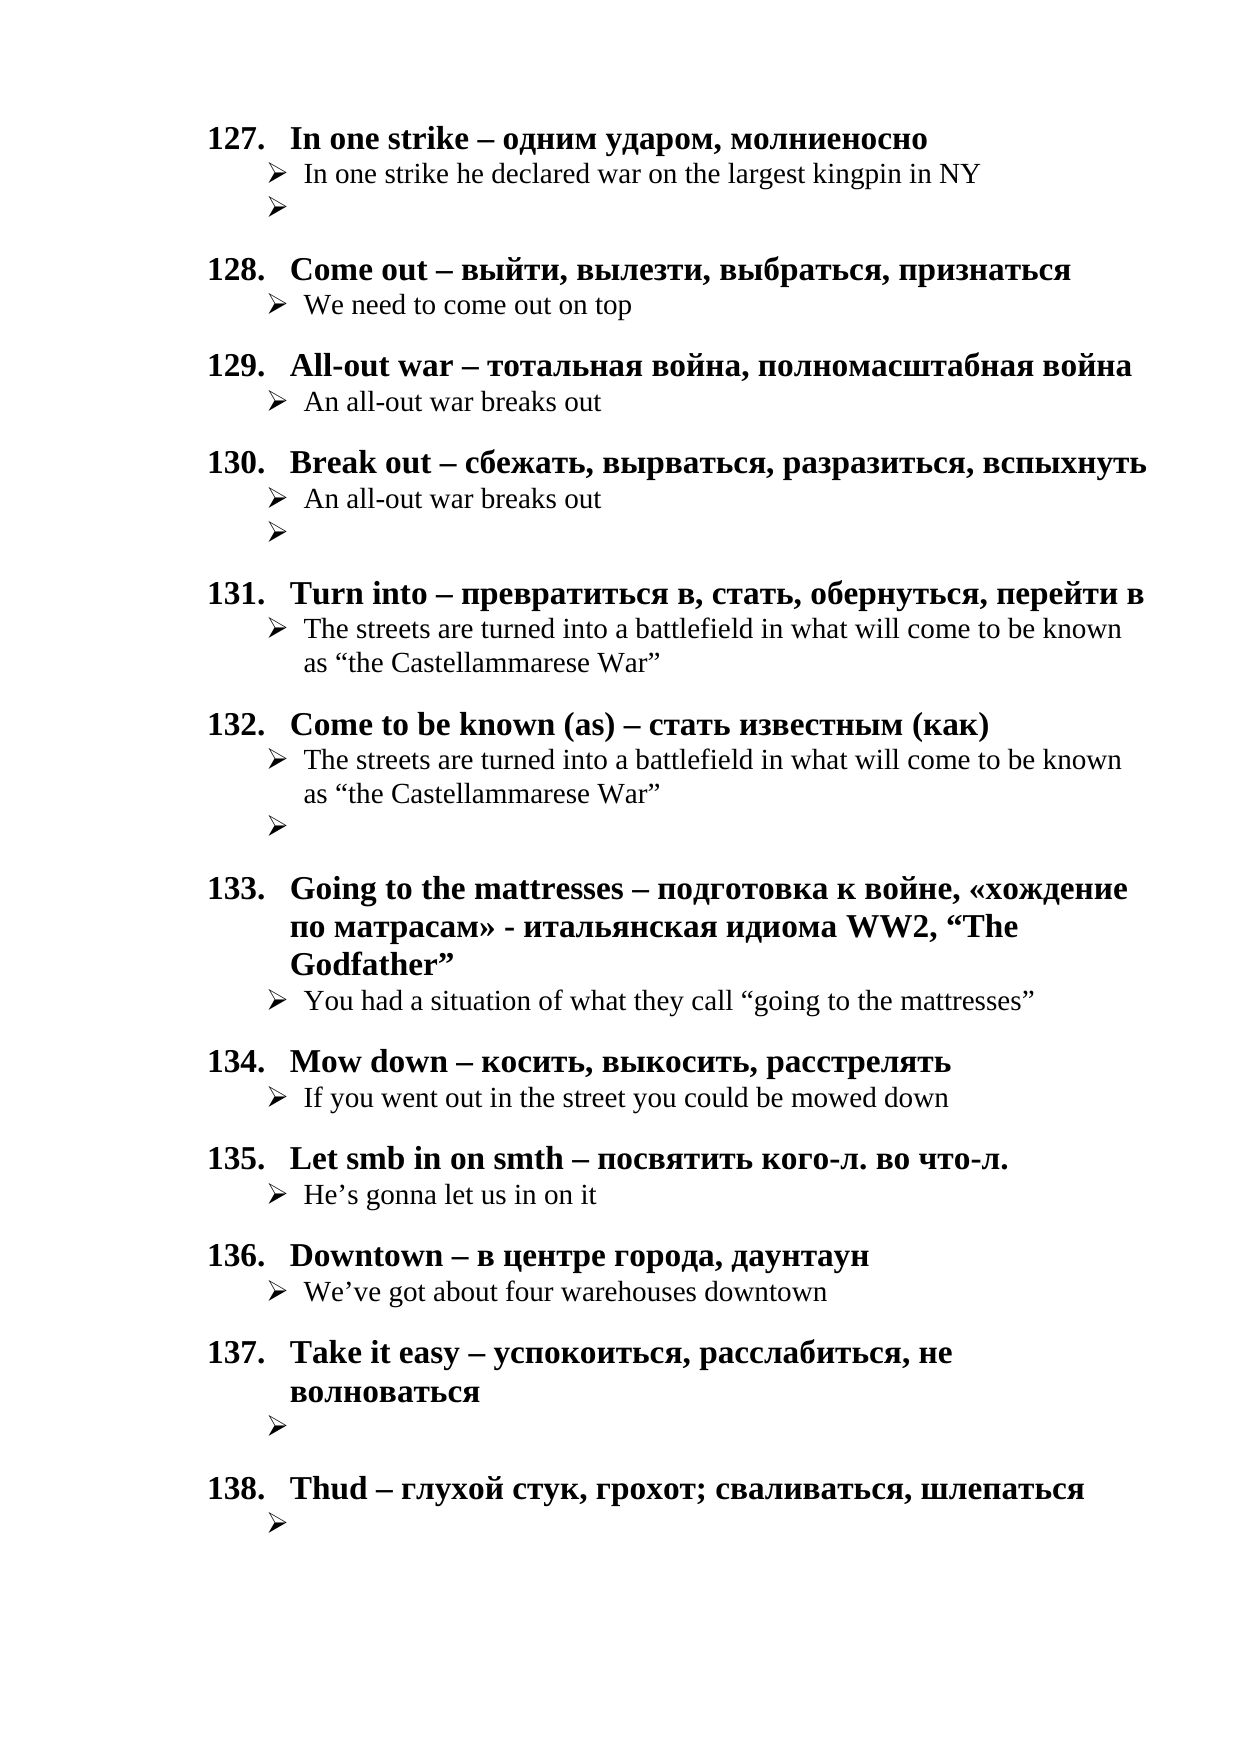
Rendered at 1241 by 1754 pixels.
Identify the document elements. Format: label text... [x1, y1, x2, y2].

subtitle Going to the mattresses – подготовка к войне, «хождение по матрасам» - итальянская идиома WW2, “The Godfather” [207, 868, 1152, 983]
subtitle Thud – глухой стук, грохот; сваливаться, шлепаться [207, 1468, 1152, 1506]
text We’ve got about four warehouses downtown [266, 1274, 1152, 1308]
text If you went out in the street you could be mowed down [266, 1080, 1152, 1114]
text You had a situation of what they call “going to the mattresses” [266, 983, 1152, 1017]
subtitle Break out – сбежать, вырваться, разразиться, вспыхнуть [207, 443, 1152, 481]
text The streets are turned into a battlefield in what will come to be known as “the Castellammarese War” [266, 742, 1152, 809]
subtitle In one strike – одним ударом, молниеносно [207, 118, 1152, 156]
text An all-out war breaks out [266, 384, 1152, 418]
subtitle Come out – выйти, вылезти, выбраться, признаться [207, 249, 1152, 287]
subtitle Take it easy – успокоиться, расслабиться, не волноваться [207, 1333, 1152, 1409]
subtitle Downtown – в центре города, даунтаун [207, 1236, 1152, 1274]
text The streets are turned into a battlefield in what will come to be known as “the Castellammarese War” [266, 612, 1152, 679]
subtitle Let smb in on smth – посвятить кого-л. во что-л. [207, 1139, 1152, 1177]
subtitle Mow down – косить, выкосить, расстрелять [207, 1042, 1152, 1080]
text An all-out war breaks out [266, 481, 1152, 515]
text He’s gonna let us in on it [266, 1177, 1152, 1211]
subtitle Come to be known (as) – стать известным (как) [207, 704, 1152, 742]
text We need to come out on top [266, 287, 1152, 321]
subtitle Turn into – превратиться в, стать, обернуться, перейти в [207, 573, 1152, 612]
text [266, 156, 1152, 190]
subtitle All-out war – тотальная война, полномасштабная война [207, 346, 1152, 384]
